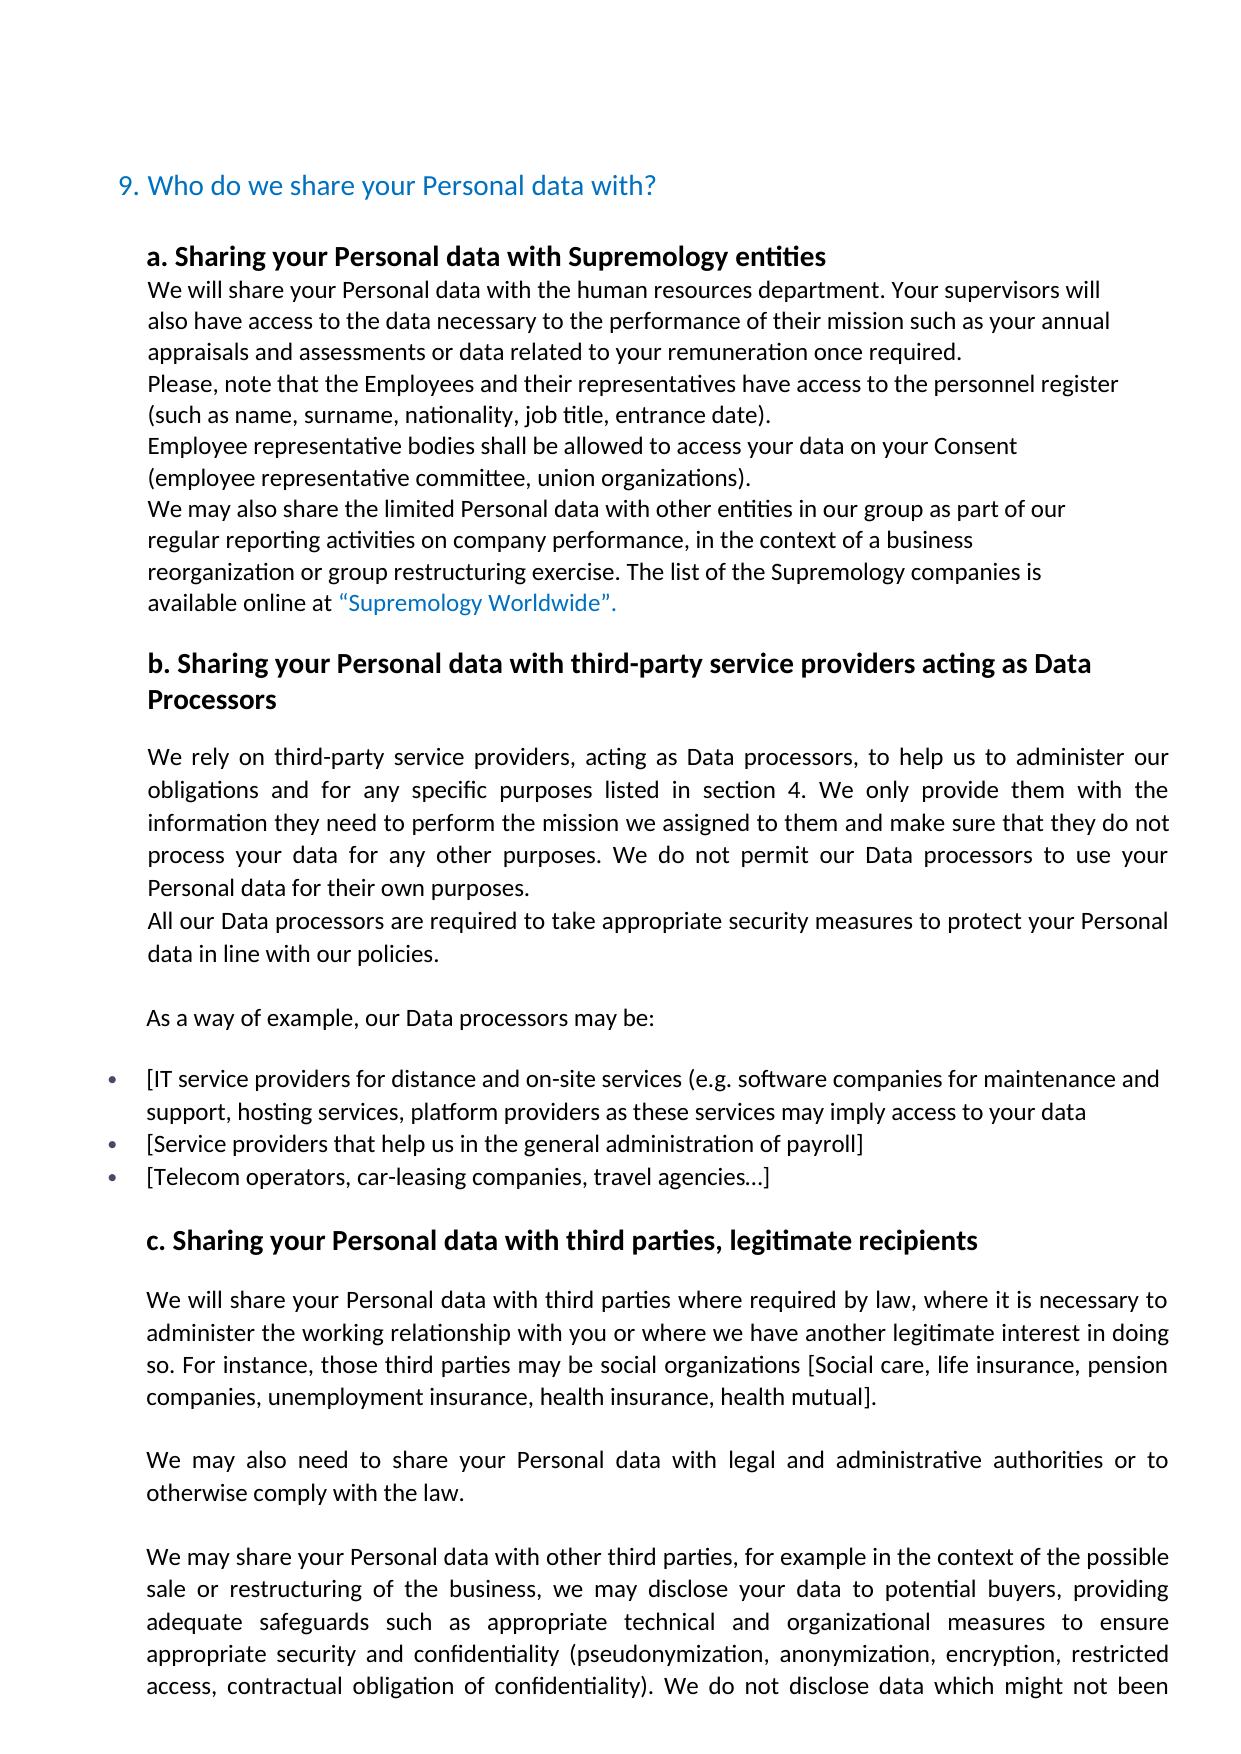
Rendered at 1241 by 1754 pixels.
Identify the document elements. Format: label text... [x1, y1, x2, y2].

text As a way of example, our Data processors may be: [146, 1002, 1194, 1033]
list [Telecom operators, car-leasing companies, travel agencies…] [108, 1161, 1194, 1191]
list [Service providers that help us in the general administration of payroll] [108, 1128, 1194, 1159]
subtitle a. Sharing your Personal data with Supremology entities [94, 238, 1194, 274]
text We may also need to share your Personal data with legal and administrative authorities or to otherwise comply with the law. [146, 1444, 1171, 1508]
list [IT service providers for distance and on-site services (e.g. software companies for maintenance and support, hosting services, platform providers as these services may imply access to your data [108, 1063, 1170, 1126]
text We will share your Personal data with third parties where required by law, where it is necessary to administer the working relationship with you or where we have another legitimate interest in doing so. For instance, those third parties may be social organizations [Social care, life insurance, pension companies, unemployment insurance, health insurance, health mutual]. [146, 1284, 1171, 1412]
subtitle Who do we share your Personal data with? [118, 167, 1194, 202]
text Please, note that the Employees and their representatives have access to the personnel register (such as name, surname, nationality, job title, entrance date). [147, 368, 1122, 430]
text We rely on third-party service providers, acting as Data processors, to help us to administer our obligations and for any specific purposes listed in section 4. We only provide them with the information they need to perform the mission we assigned to them and make sure that they do not process your data for any other purposes. We do not permit our Data processors to use your Personal data for their own purposes. [147, 741, 1171, 903]
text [146, 1541, 1171, 1701]
text We will share your Personal data with the human resources department. Your supervisors will also have access to the data necessary to the performance of their mission such as your annual appraisals and assessments or data related to your remuneration once required. [147, 274, 1122, 367]
text We may also share the limited Personal data with other entities in our group as part of our regular reporting activities on company performance, in the context of a business reorganization or group restructuring exercise. The list of the Supremology companies is available online at “Supremology Worldwide”. [147, 493, 1122, 618]
text c. Sharing your Personal data with third parties, legitimate recipients [146, 1222, 1194, 1258]
text Employee representative bodies shall be allowed to access your data on your Consent (employee representative committee, union organizations). [147, 431, 1122, 492]
text All our Data processors are required to take appropriate security measures to protect your Personal data in line with our policies. [147, 906, 1171, 969]
subtitle b. Sharing your Personal data with third-party service providers acting as Data Processors [147, 645, 1194, 716]
